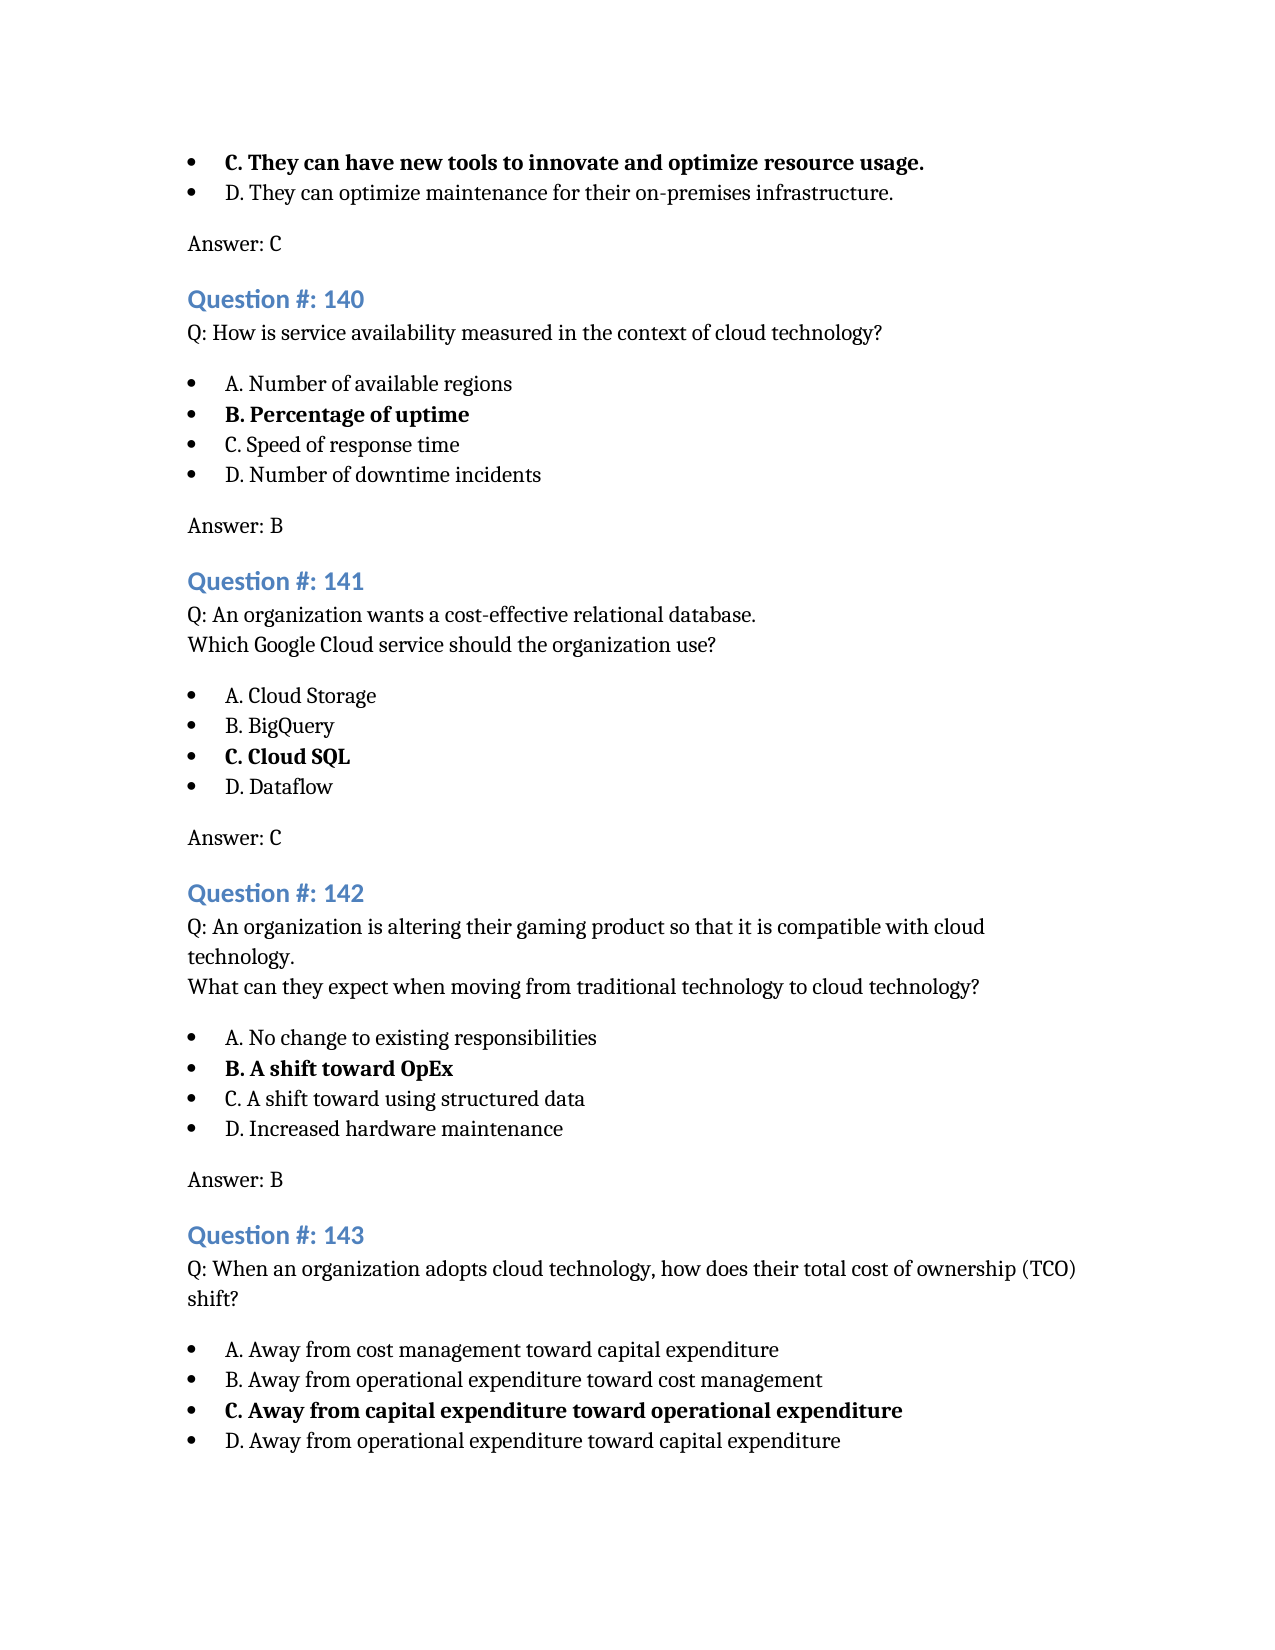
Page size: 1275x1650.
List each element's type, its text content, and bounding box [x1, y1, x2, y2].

text Answer: B [187, 1167, 1087, 1193]
list B. A shift toward OpEx [187, 1055, 1087, 1082]
list A. No change to existing responsibilities [187, 1025, 1087, 1052]
subtitle Question #: 143 [187, 1218, 1087, 1251]
list D. Away from operational expenditure toward capital expenditure [187, 1428, 1087, 1454]
text Q: When an organization adopts cloud technology, how does their total cost of ownership (TCO) shift? [187, 1256, 1087, 1312]
list A. Cloud Storage [187, 683, 1087, 709]
text Q: An organization is altering their gaming product so that it is compatible with cloud technology. What can they expect when moving from traditional technology to cloud technology? [187, 914, 1087, 1001]
list D. Dataflow [187, 774, 1087, 800]
list A. Away from cost management toward capital expenditure [187, 1337, 1087, 1363]
list C. Speed of response time [187, 432, 1087, 458]
list C. Cloud SQL [187, 743, 1087, 770]
list A. Number of available regions [187, 371, 1087, 398]
list B. BigQuery [187, 713, 1087, 740]
list C. They can have new tools to innovate and optimize resource usage. [187, 150, 1087, 176]
text Answer: B [187, 513, 1087, 539]
list B. Away from operational expenditure toward cost management [187, 1367, 1087, 1394]
list D. Increased hardware maintenance [187, 1116, 1087, 1142]
list C. A shift toward using structured data [187, 1086, 1087, 1112]
subtitle Question #: 140 [187, 282, 1087, 315]
list D. Number of downtime incidents [187, 462, 1087, 488]
text Answer: C [187, 825, 1087, 851]
text Q: How is service availability measured in the context of cloud technology? [187, 320, 1087, 347]
text Answer: C [187, 231, 1087, 258]
list D. They can optimize maintenance for their on-premises infrastructure. [187, 180, 1087, 207]
subtitle Question #: 141 [187, 564, 1087, 597]
subtitle Question #: 142 [187, 876, 1087, 909]
list B. Percentage of uptime [187, 401, 1087, 428]
list C. Away from capital expenditure toward operational expenditure [187, 1397, 1087, 1424]
text Q: An organization wants a cost-effective relational database. Which Google Cloud service should the organization use? [187, 602, 1087, 658]
